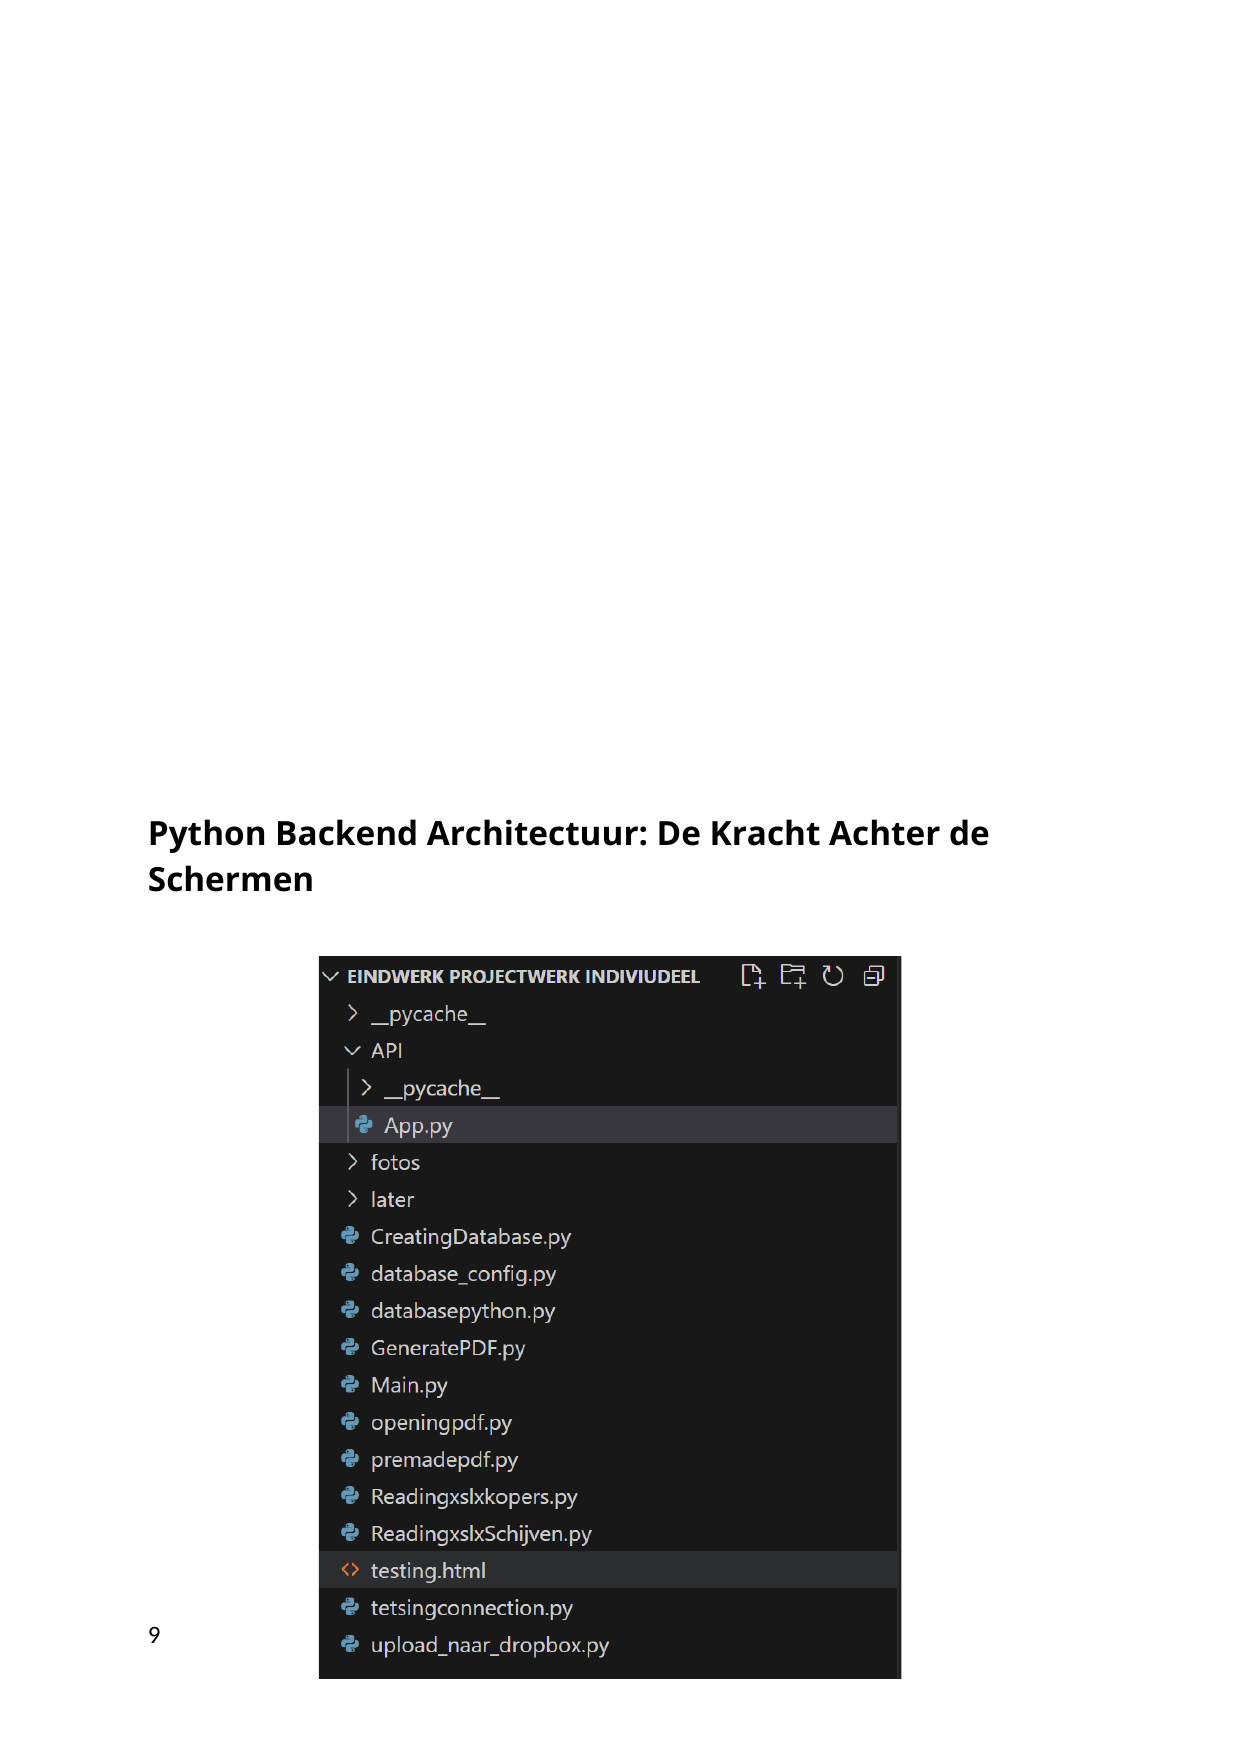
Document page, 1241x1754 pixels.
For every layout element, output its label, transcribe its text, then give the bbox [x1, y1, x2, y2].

picture [318, 956, 902, 1679]
text Python Backend Architectuur: De Kracht Achter de Schermen [148, 810, 1093, 901]
